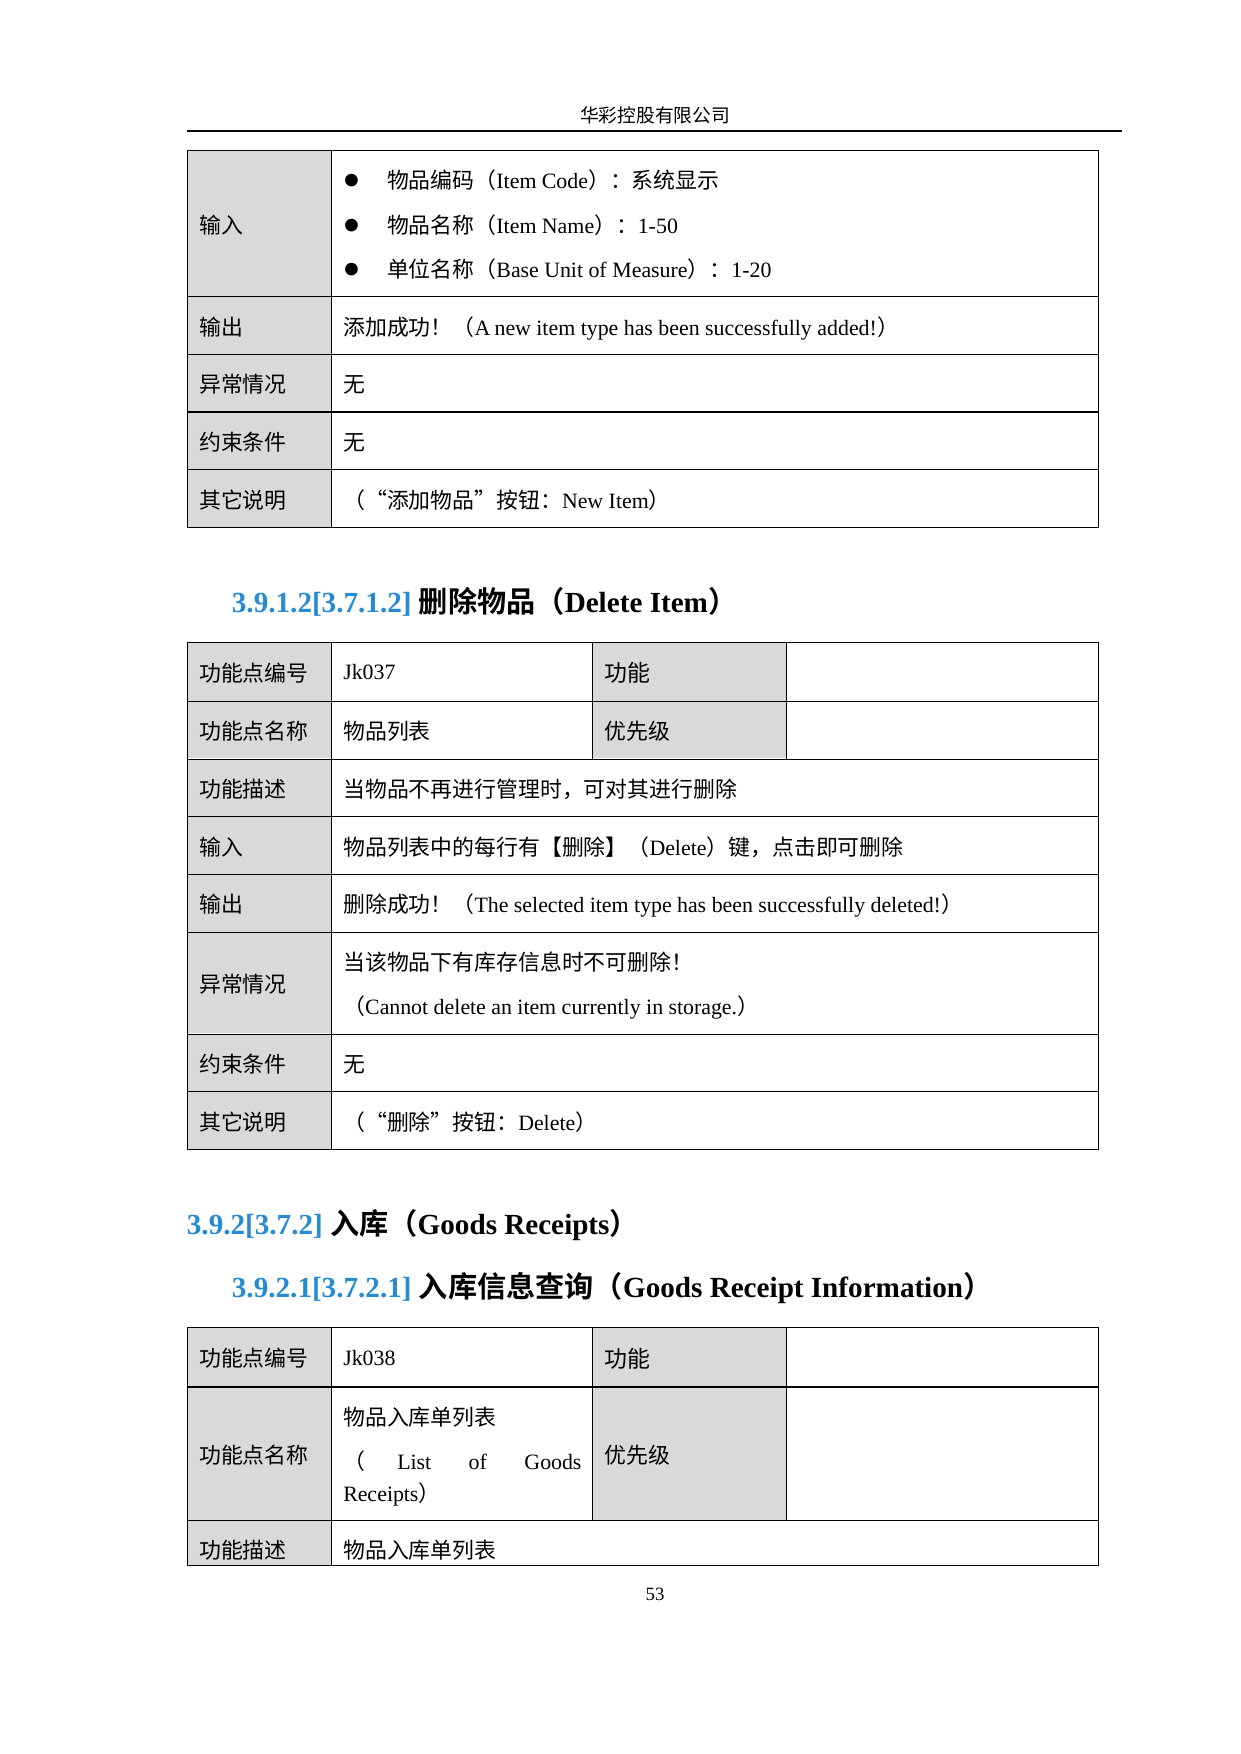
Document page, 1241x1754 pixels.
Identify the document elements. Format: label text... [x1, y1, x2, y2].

table_cell 物品入库单列表 （List of Goods Receipts） [332, 1388, 592, 1520]
table_cell 约束条件 [188, 1035, 331, 1091]
table_cell 物品编码（Item Code）：系统显示 物品名称（Item Name）：1-50 单位名称（Base Unit of Measure）：1-20 [332, 151, 1098, 296]
table_header 功能 [593, 643, 786, 701]
table_cell 异常情况 [188, 355, 331, 411]
table_cell （“添加物品”按钮：New Item） [332, 470, 1098, 527]
table_cell 物品列表 [332, 702, 592, 758]
table_header Jk037 [332, 643, 592, 701]
table_cell 无 [332, 413, 1098, 469]
table_header 功能点编号 [188, 643, 331, 701]
table_header 功能 [593, 1328, 786, 1386]
table_cell 物品入库单列表 [332, 1521, 1098, 1565]
table_cell （“删除”按钮：Delete） [332, 1092, 1098, 1149]
table_cell 输入 [188, 151, 331, 296]
table_header [787, 643, 1098, 701]
table_cell 当该物品下有库存信息时不可删除！ （Cannot delete an item currently in storage.） [332, 933, 1098, 1033]
table_cell 输出 [188, 875, 331, 932]
table_cell 输入 [188, 817, 331, 874]
table_cell 无 [332, 1035, 1098, 1091]
table_header 功能点编号 [188, 1328, 331, 1386]
table_cell [787, 1388, 1098, 1520]
table_cell 当物品不再进行管理时，可对其进行删除 [332, 760, 1098, 816]
table_cell 优先级 [593, 1388, 786, 1520]
table_cell 功能点名称 [188, 702, 331, 758]
table_cell 删除成功！（The selected item type has been successfully deleted!） [332, 875, 1098, 932]
table_header [787, 1328, 1098, 1386]
table_cell 功能描述 [188, 1521, 331, 1565]
table_cell 功能描述 [188, 760, 331, 816]
subtitle 入库信息查询（Goods Receipt Information） [232, 1264, 1240, 1306]
table_cell 其它说明 [188, 470, 331, 527]
table_cell 其它说明 [188, 1092, 331, 1149]
table_cell [787, 702, 1098, 758]
table_cell 优先级 [593, 702, 786, 758]
table_cell 输出 [188, 297, 331, 354]
table_cell 约束条件 [188, 413, 331, 469]
table_cell 异常情况 [188, 933, 331, 1033]
subtitle 删除物品（Delete Item） [232, 578, 1240, 620]
table_cell 功能点名称 [188, 1388, 331, 1520]
table_cell 无 [332, 355, 1098, 411]
table_header Jk038 [332, 1328, 592, 1386]
table_cell 物品列表中的每行有【删除】（Delete）键，点击即可删除 [332, 817, 1098, 874]
subtitle 入库（Goods Receipts） [187, 1200, 1240, 1242]
table_cell 添加成功！（A new item type has been successfully added!） [332, 297, 1098, 354]
